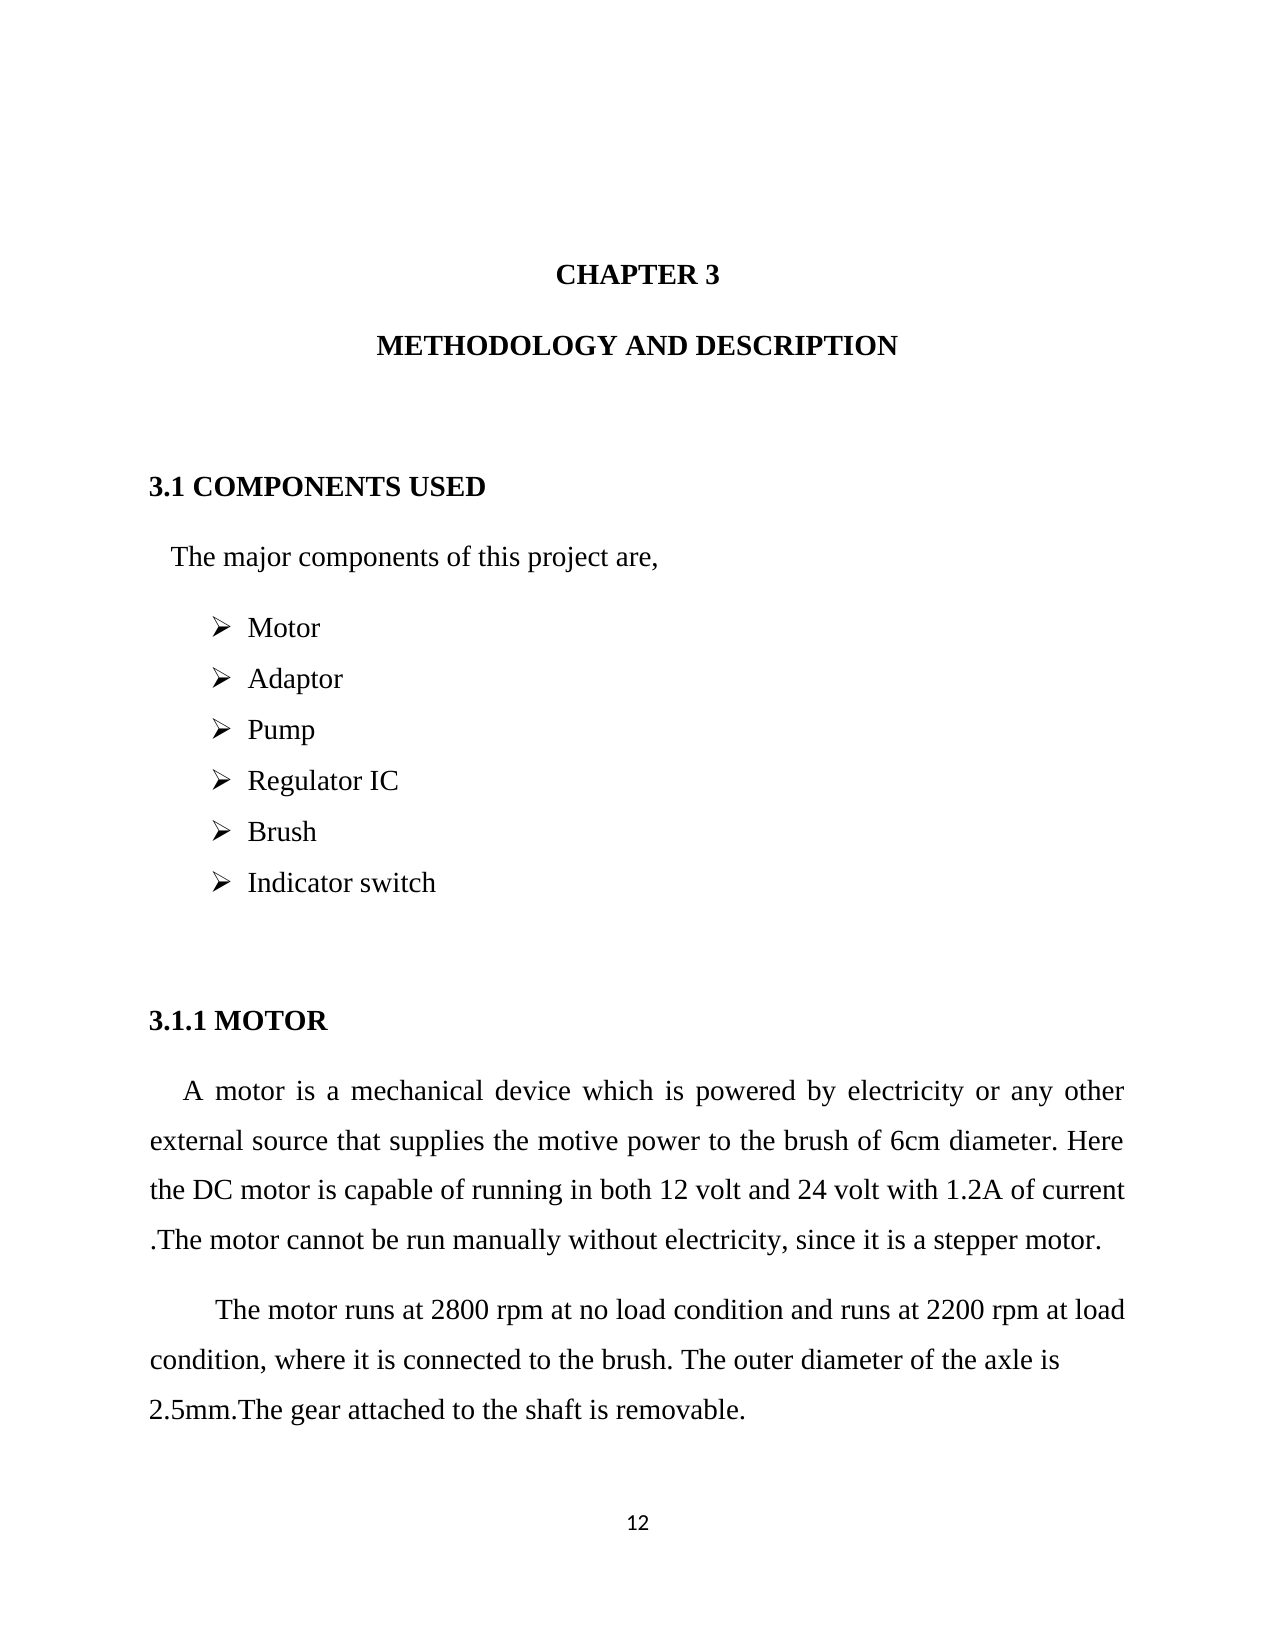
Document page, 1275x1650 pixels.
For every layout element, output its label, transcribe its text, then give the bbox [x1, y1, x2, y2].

subtitle 3.1.1 MOTOR [148, 1003, 1196, 1036]
list Adaptor [210, 661, 1126, 695]
list Brush [210, 814, 1126, 848]
subtitle 3.1 COMPONENTS USED [148, 469, 1196, 503]
list Pump [210, 712, 1126, 746]
list Indicator switch [210, 865, 1126, 898]
list Regulator IC [210, 763, 1126, 797]
text CHAPTER 3 [150, 257, 1125, 290]
text 2.5mm.The gear attached to the shaft is removable. [148, 1392, 1126, 1426]
text The motor runs at 2800 rpm at no load condition and runs at 2200 rpm at load condition, where it is connected to the brush. The outer diameter of the axle is [148, 1292, 1126, 1376]
list Motor [210, 610, 1126, 644]
text A motor is a mechanical device which is powered by electricity or any other external source that supplies the motive power to the brush of 6cm diameter. Here the DC motor is capable of running in both 12 volt and 24 volt with 1.2A of current .The motor cannot be run manually without electricity, since it is a stepper motor. [148, 1073, 1126, 1255]
text METHODOLOGY AND DESCRIPTION [150, 328, 1125, 361]
text The major components of this project are, [148, 539, 1126, 573]
